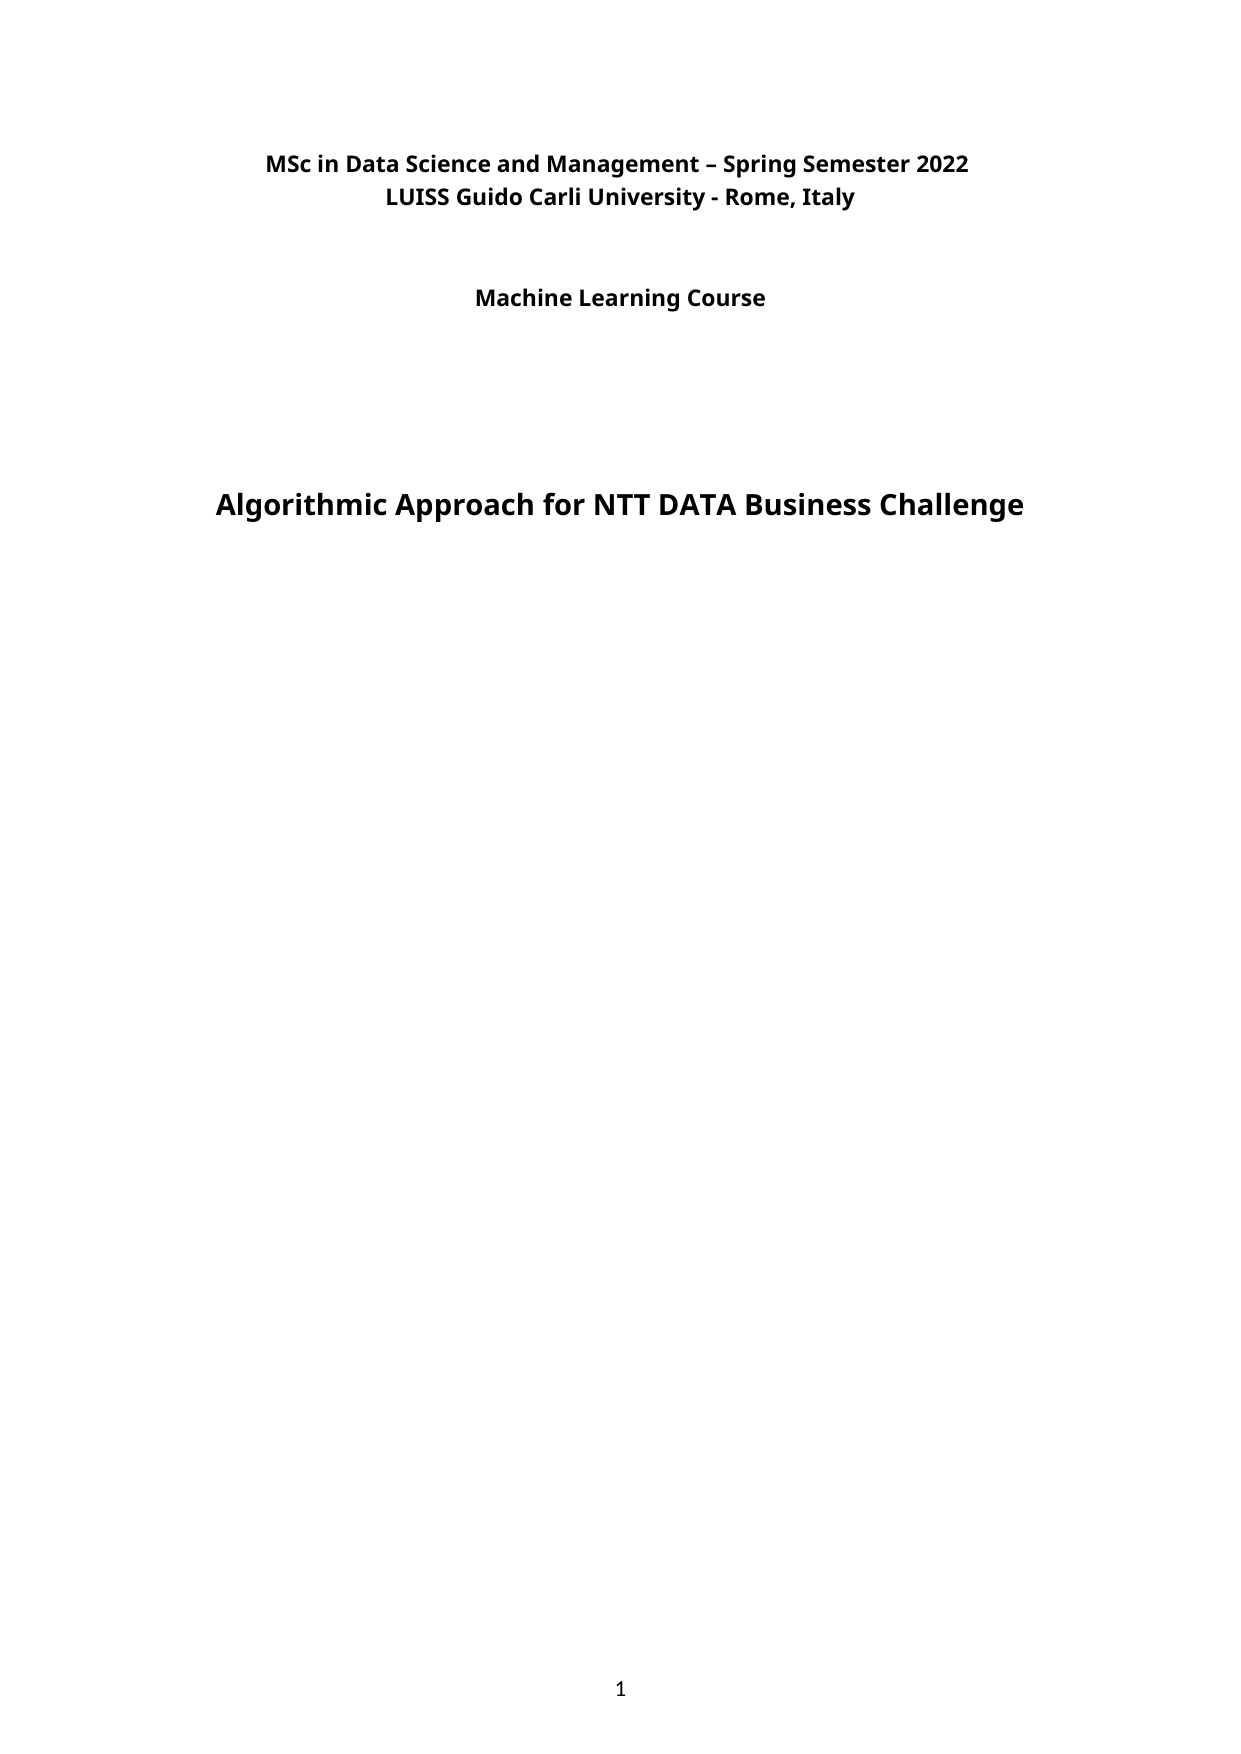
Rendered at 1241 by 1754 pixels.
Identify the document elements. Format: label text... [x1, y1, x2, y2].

text Machine Learning Course [118, 282, 1122, 313]
text Algorithmic Approach for NTT DATA Business Challenge [118, 484, 1122, 523]
text MSc in Data Science and Management – Spring Semester 2022 LUISS Guido Carli University - Rome, Italy [118, 148, 1122, 213]
